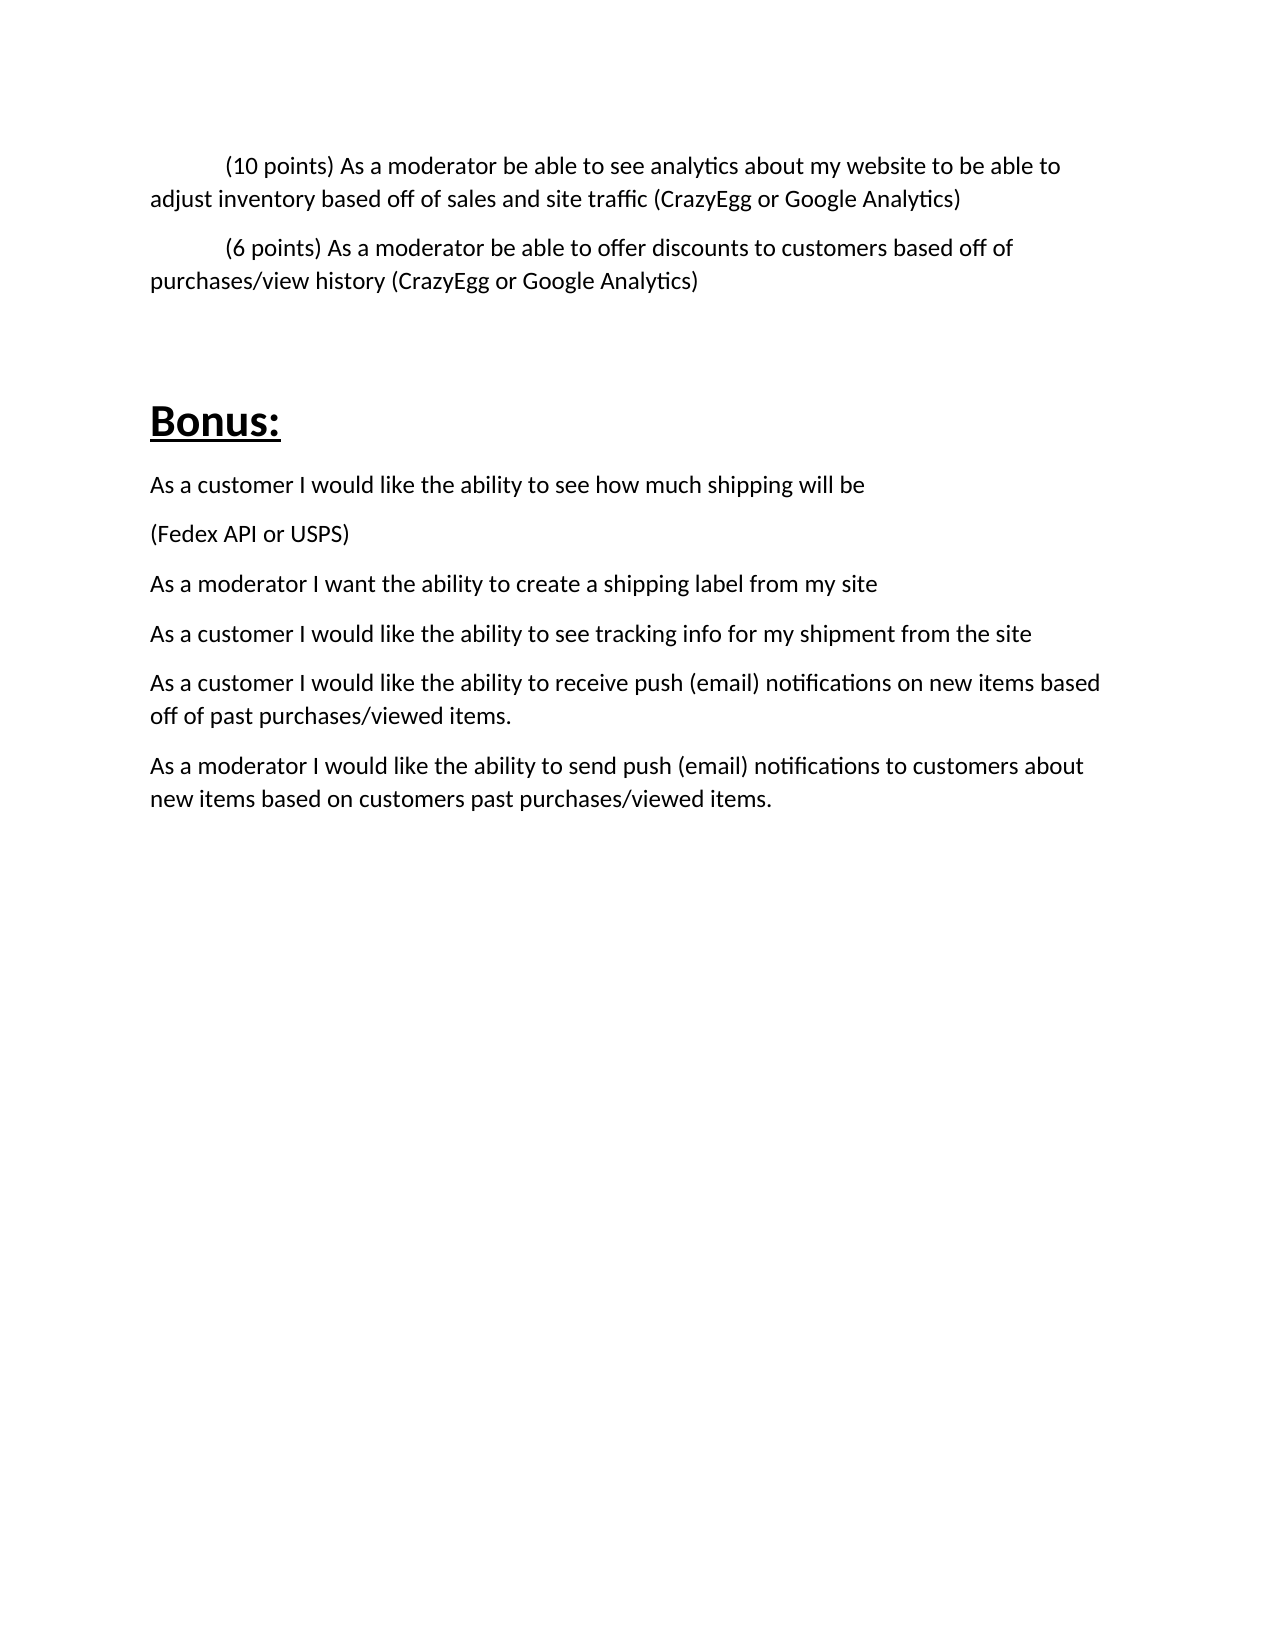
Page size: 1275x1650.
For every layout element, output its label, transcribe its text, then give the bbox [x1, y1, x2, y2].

text (Fedex API or USPS) [150, 518, 1125, 549]
text As a customer I would like the ability to receive push (email) notifications on new items based off of past purchases/viewed items. [150, 667, 1125, 731]
text (6 points) As a moderator be able to offer discounts to customers based off of purchases/view history (CrazyEgg or Google Analytics) [150, 232, 1125, 296]
text Bonus: [150, 392, 1125, 448]
text As a customer I would like the ability to see tracking info for my shipment from the site [150, 618, 1125, 648]
text As a moderator I want the ability to create a shipping label from my site [150, 568, 1125, 599]
text As a customer I would like the ability to see how much shipping will be [150, 469, 1125, 499]
text As a moderator I would like the ability to send push (email) notifications to customers about new items based on customers past purchases/viewed items. [150, 750, 1125, 813]
